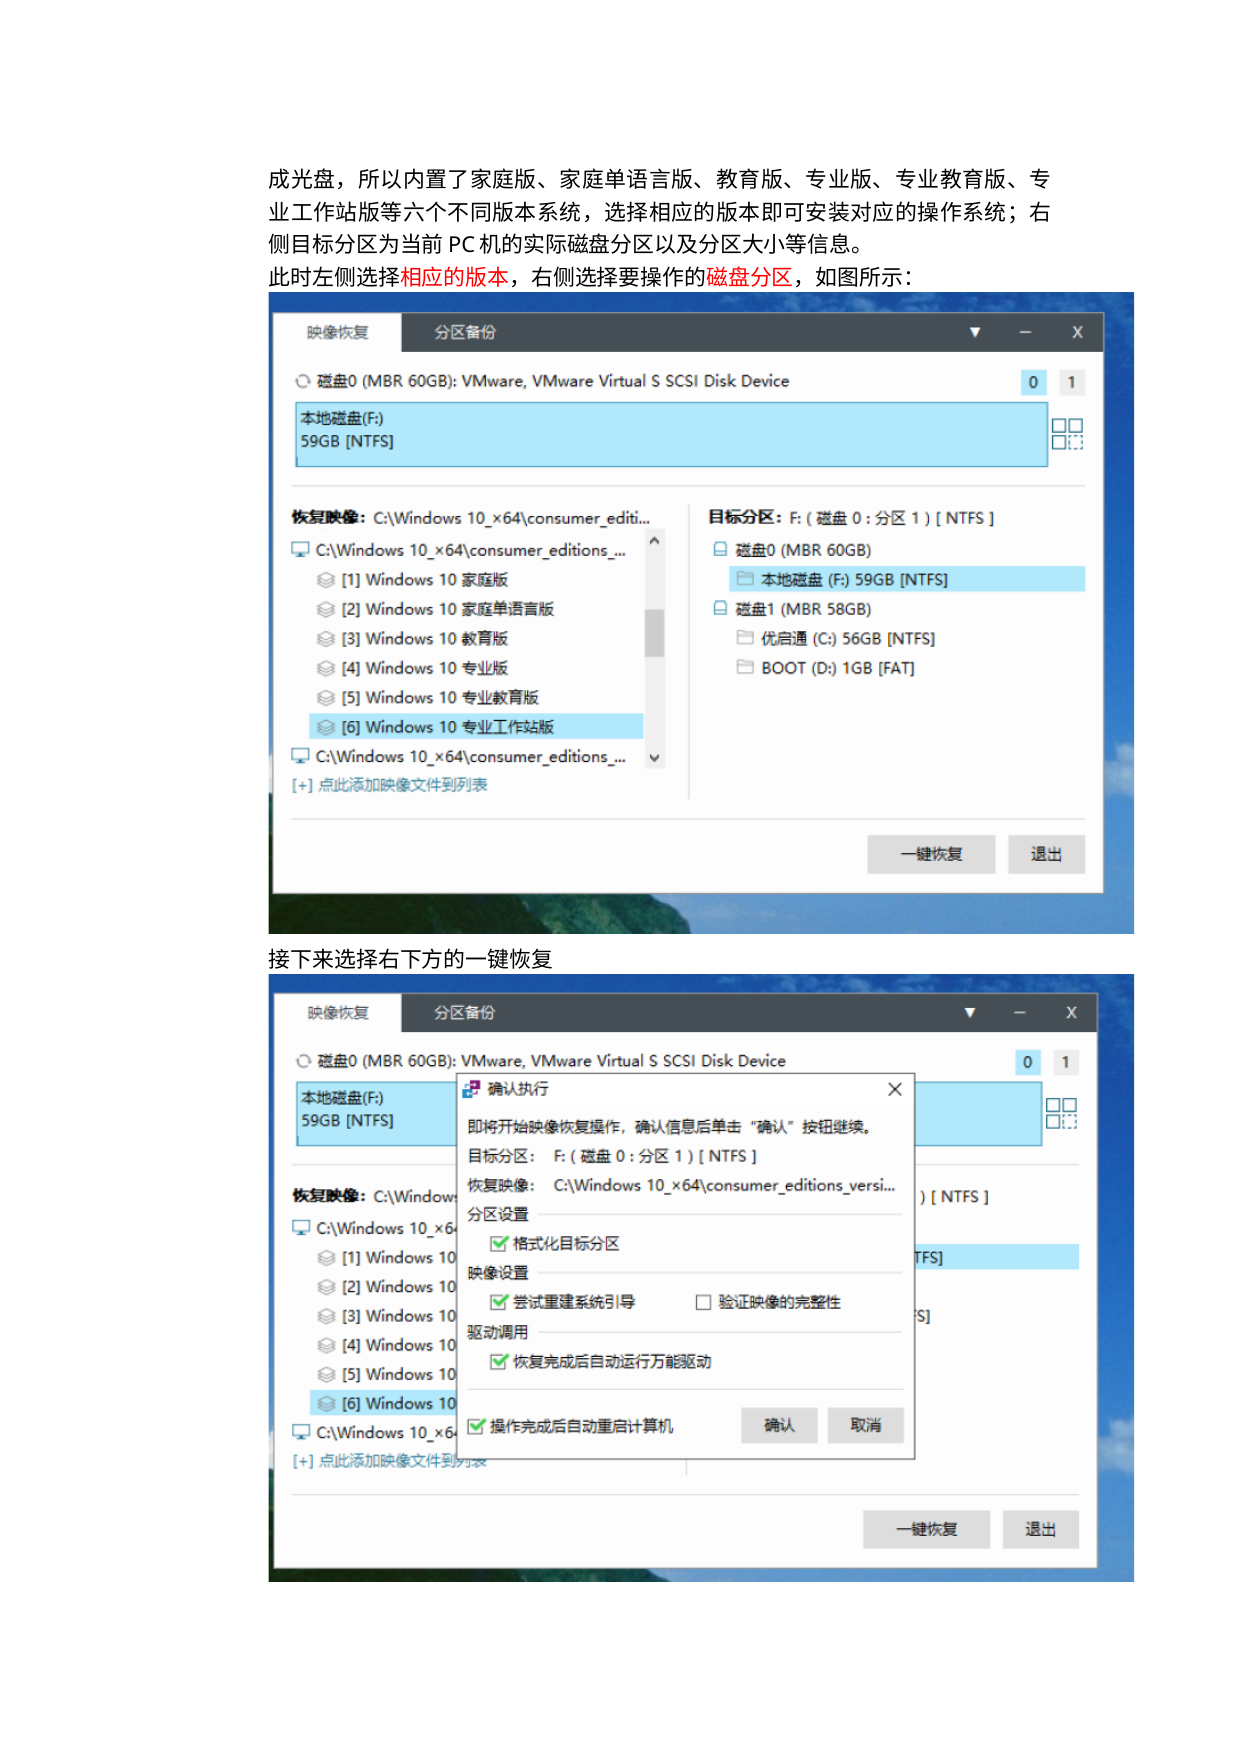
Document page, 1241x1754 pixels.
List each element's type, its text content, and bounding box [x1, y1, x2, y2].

picture [268, 974, 1135, 1582]
picture [268, 292, 1135, 934]
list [268, 162, 1053, 259]
list 接下来选择右下方的一键恢复 [268, 942, 1053, 974]
list 此时左侧选择相应的版本，右侧选择要操作的磁盘分区，如图所示： [268, 259, 1053, 292]
